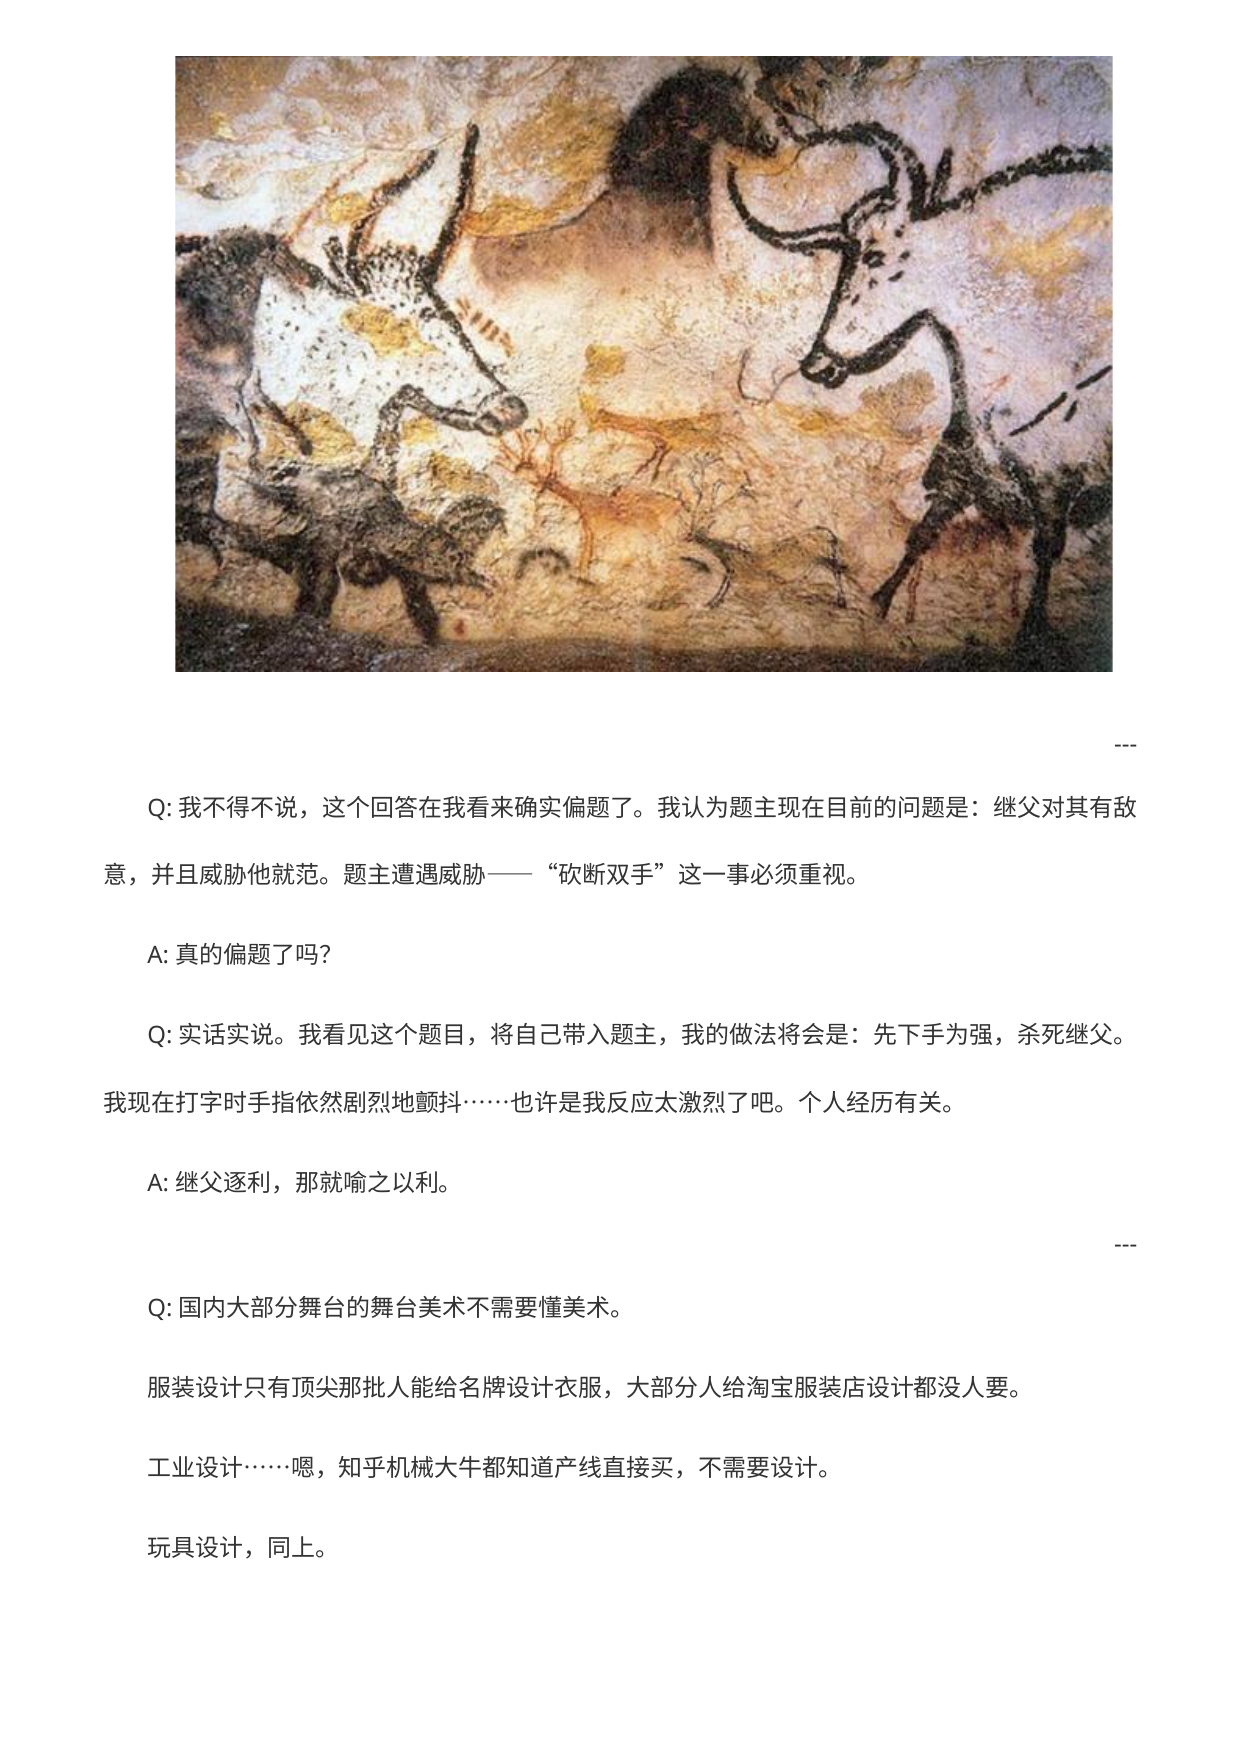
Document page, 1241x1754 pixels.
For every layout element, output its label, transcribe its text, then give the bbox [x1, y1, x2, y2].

text Q: 我不得不说，这个回答在我看来确实偏题了。我认为题主现在目前的问题是：继父对其有敌意，并且威胁他就范。题主遭遇威胁——“砍断双手”这一事必须重视。 [103, 772, 1137, 907]
text 服装设计只有顶尖那批人能给名牌设计衣服，大部分人给淘宝服装店设计都没人要。 [103, 1352, 1137, 1420]
table_header [92, 45, 1148, 714]
text 工业设计……嗯，知乎机械大牛都知道产线直接买，不需要设计。 [103, 1432, 1137, 1500]
text --- [103, 726, 1137, 760]
text 玩具设计，同上。 [103, 1512, 1137, 1580]
text A: 继父逐利，那就喻之以利。 [103, 1147, 1137, 1215]
text Q: 实话实说。我看见这个题目，将自己带入题主，我的做法将会是：先下手为强，杀死继父。我现在打字时手指依然剧烈地颤抖……也许是我反应太激烈了吧。个人经历有关。 [103, 999, 1137, 1135]
text A: 真的偏题了吗？ [103, 919, 1137, 987]
picture [175, 56, 1113, 672]
text --- [103, 1227, 1137, 1261]
text Q: 国内大部分舞台的舞台美术不需要懂美术。 [103, 1272, 1137, 1340]
